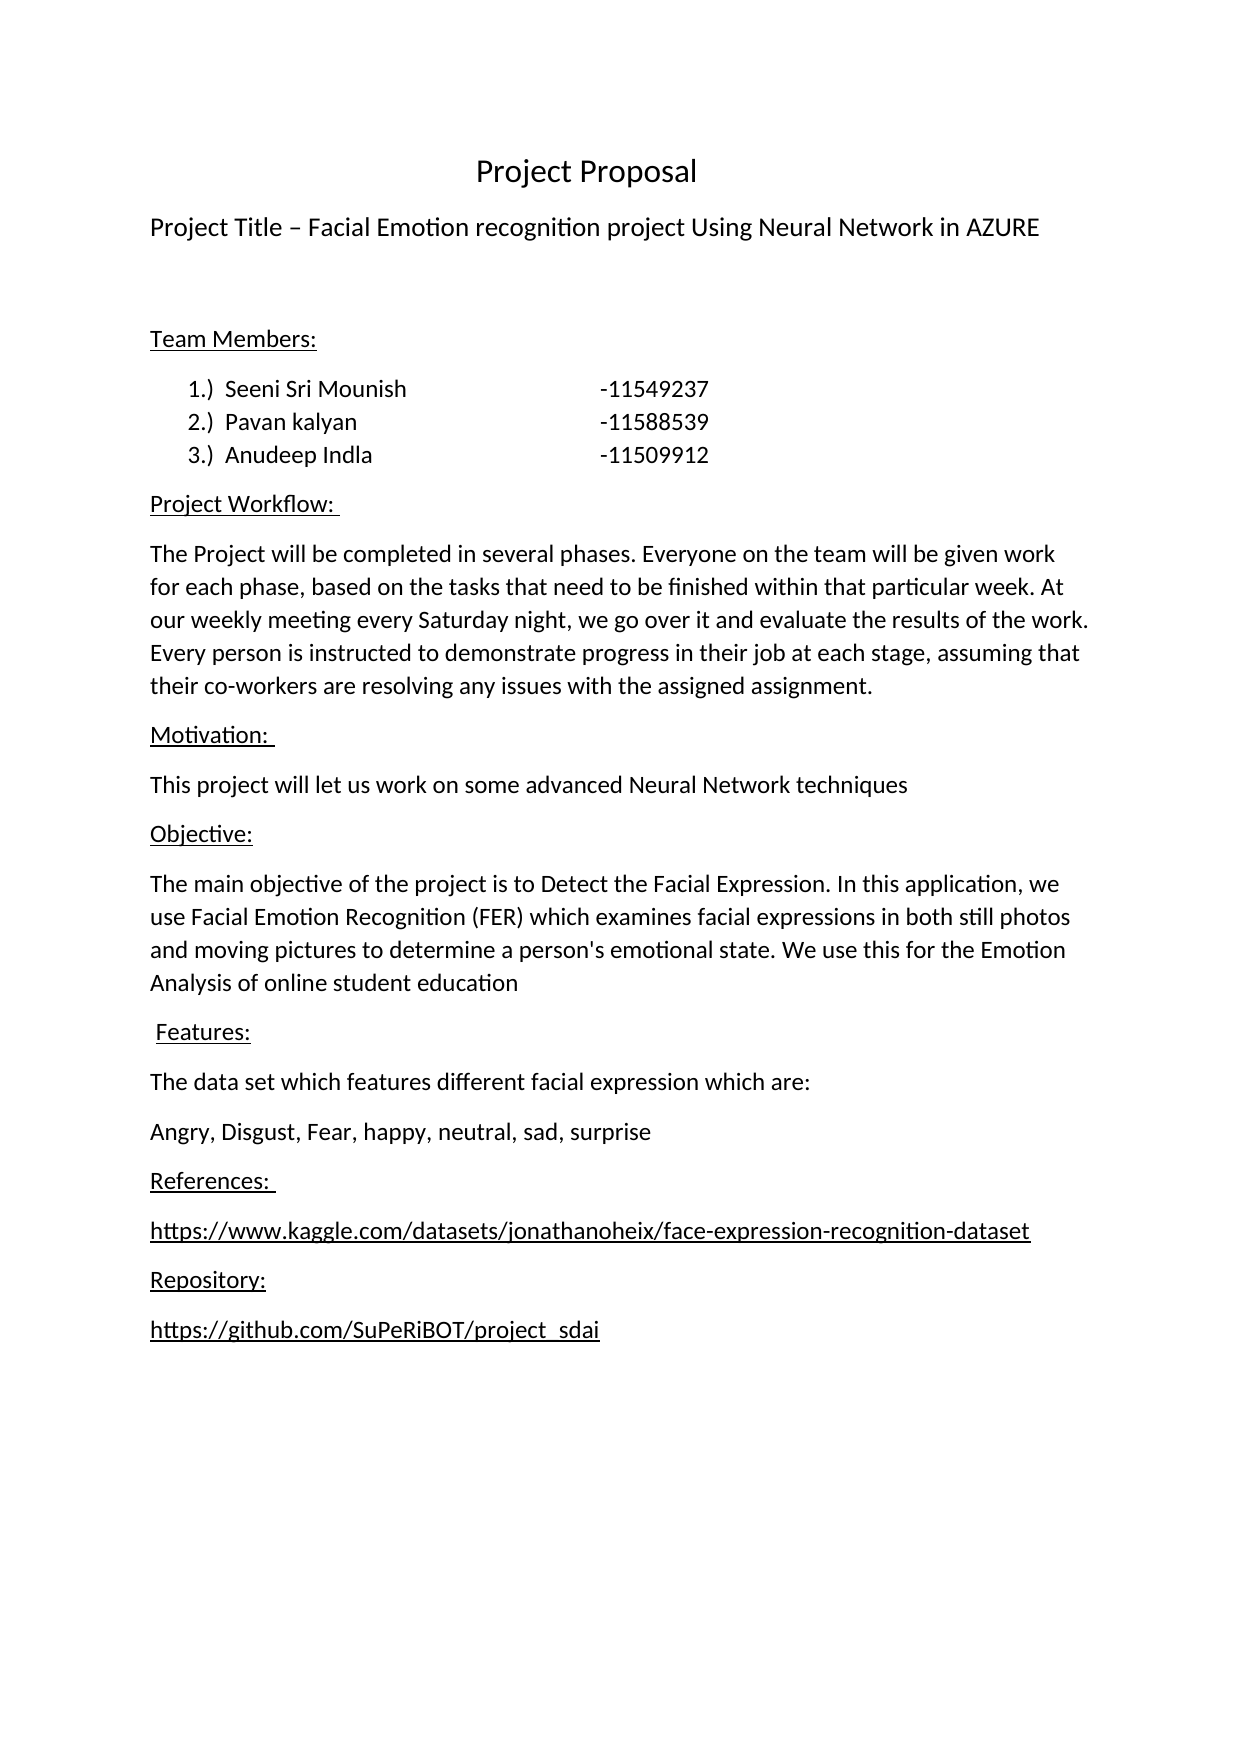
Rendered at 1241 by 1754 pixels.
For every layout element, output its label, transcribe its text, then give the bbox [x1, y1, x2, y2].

text Project Workflow: [150, 488, 1090, 519]
text References: [150, 1165, 1090, 1196]
text Features: [150, 1016, 1090, 1047]
list Anudeep Indla -11509912 [187, 439, 1090, 469]
text https://www.kaggle.com/datasets/jonathanoheix/face-expression-recognition-dataset [150, 1215, 1090, 1245]
text The Project will be completed in several phases. Everyone on the team will be given work for each phase, based on the tasks that need to be finished within that particular week. At our weekly meeting every Saturday night, we go over it and evaluate the results of the work. Every person is instructed to demonstrate progress in their job at each stage, assuming that their co-workers are resolving any issues with the assigned assignment. [150, 538, 1090, 700]
text Project Proposal [150, 150, 1090, 191]
text Repository: [150, 1264, 1090, 1295]
text The main objective of the project is to Detect the Facial Expression. In this application, we use Facial Emotion Recognition (FER) which examines facial expressions in both still photos and moving pictures to determine a person's emotional state. We use this for the Emotion Analysis of online student education [150, 868, 1090, 997]
text https://github.com/SuPeRiBOT/project_sdai [150, 1314, 1090, 1344]
text Objective: [150, 818, 1090, 849]
list Seeni Sri Mounish -11549237 [187, 373, 1090, 404]
text Team Members: [150, 323, 1090, 354]
text This project will let us work on some advanced Neural Network techniques [150, 769, 1090, 799]
text Project Title – Facial Emotion recognition project Using Neural Network in AZURE [150, 211, 1090, 244]
text Angry, Disgust, Fear, happy, neutral, sad, surprise [150, 1116, 1090, 1146]
text The data set which features different facial expression which are: [150, 1066, 1090, 1097]
list Pavan kalyan -11588539 [187, 406, 1090, 437]
text Motivation: [150, 719, 1090, 750]
